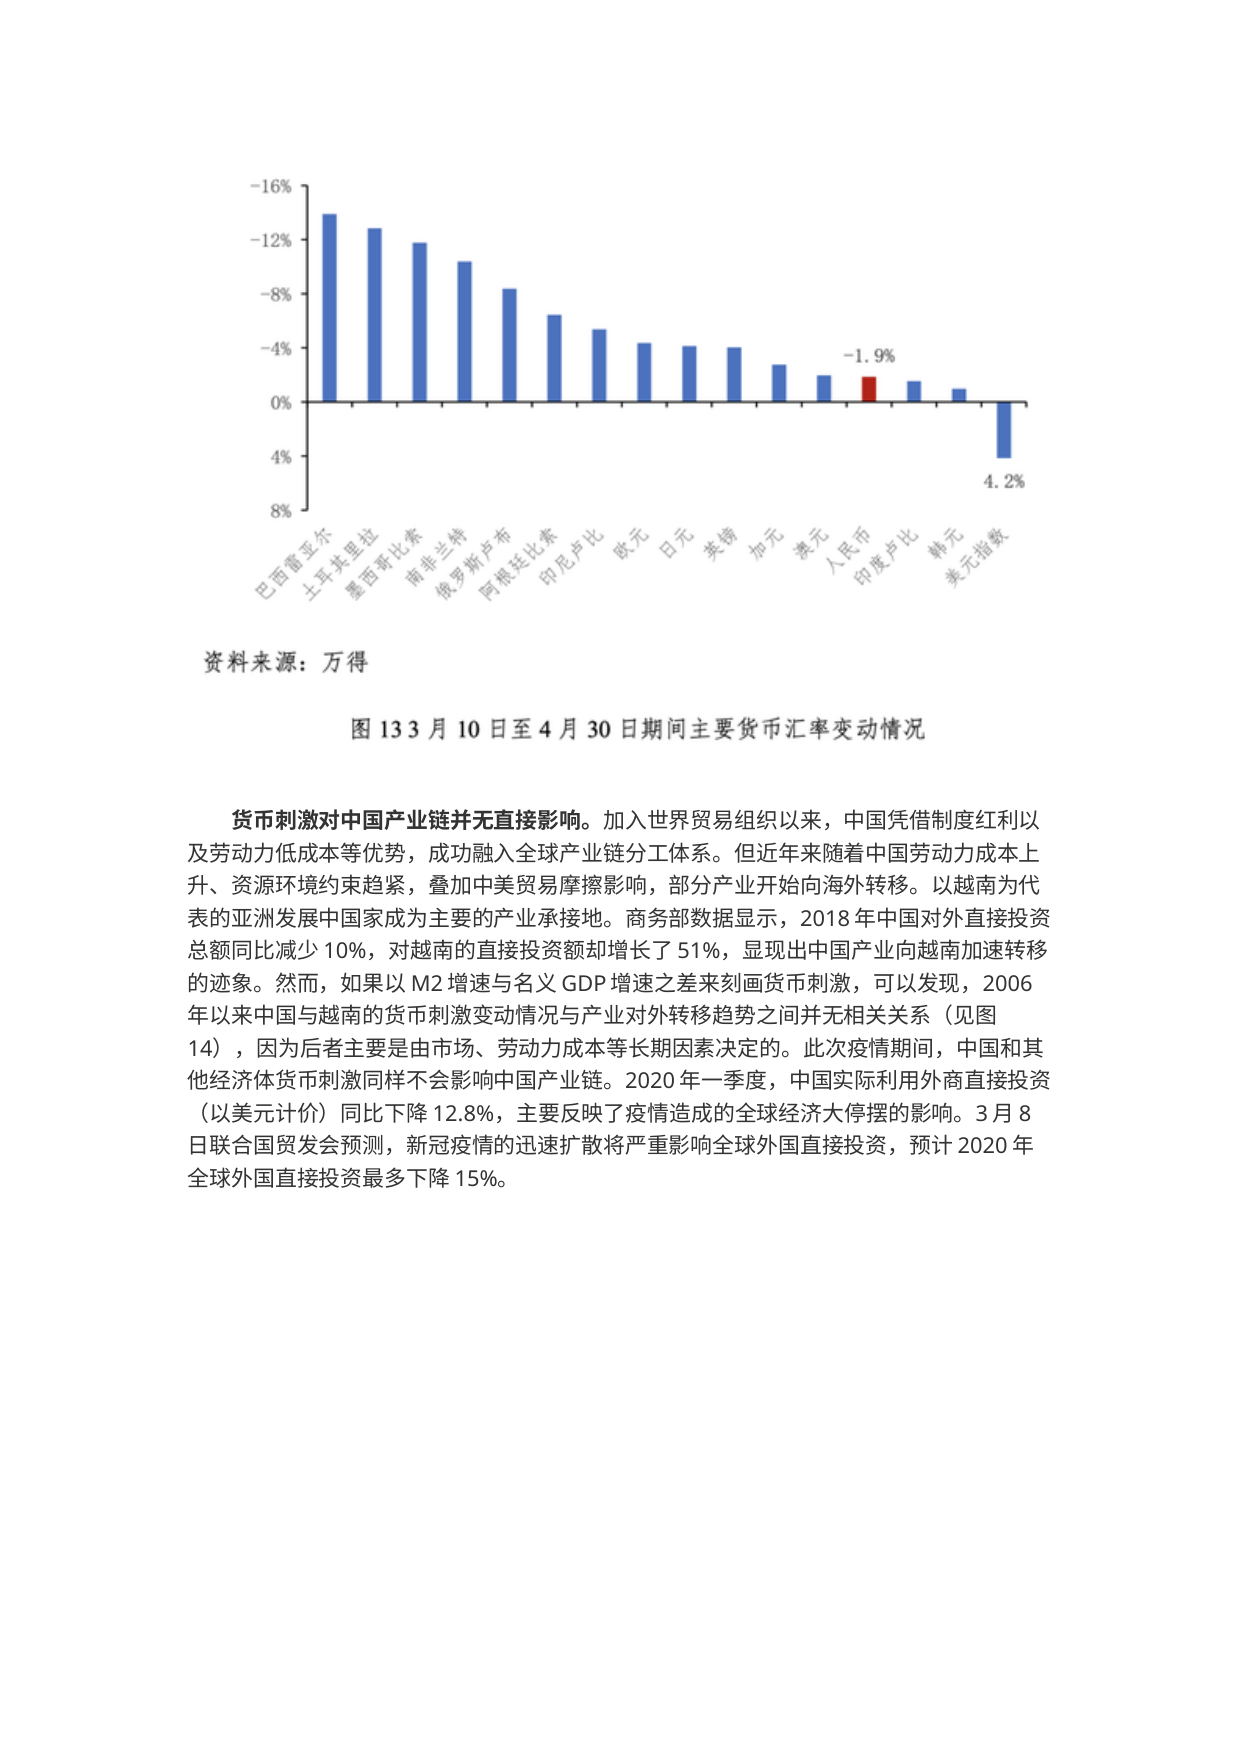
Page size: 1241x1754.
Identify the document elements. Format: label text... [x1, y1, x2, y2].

picture [190, 162, 1050, 756]
text 货币刺激对中国产业链并无直接影响。加入世界贸易组织以来，中国凭借制度红利以及劳动力低成本等优势，成功融入全球产业链分工体系。但近年来随着中国劳动力成本上升、资源环境约束趋紧，叠加中美贸易摩擦影响，部分产业开始向海外转移。以越南为代表的亚洲发展中国家成为主要的产业承接地。商务部数据显示，2018年中国对外直接投资总额同比减少10%，对越南的直接投资额却增长了51%，显现出中国产业向越南加速转移的迹象。然而，如果以M2增速与名义GDP增速之差来刻画货币刺激，可以发现，2006年以来中国与越南的货币刺激变动情况与产业对外转移趋势之间并无相关关系（见图14），因为后者主要是由市场、劳动力成本等长期因素决定的。此次疫情期间，中国和其他经济体货币刺激同样不会影响中国产业链。2020年一季度，中国实际利用外商直接投资（以美元计价）同比下降12.8%，主要反映了疫情造成的全球经济大停摆的影响。3月8日联合国贸发会预测，新冠疫情的迅速扩散将严重影响全球外国直接投资，预计2020年全球外国直接投资最多下降15%。 [187, 803, 1053, 1193]
